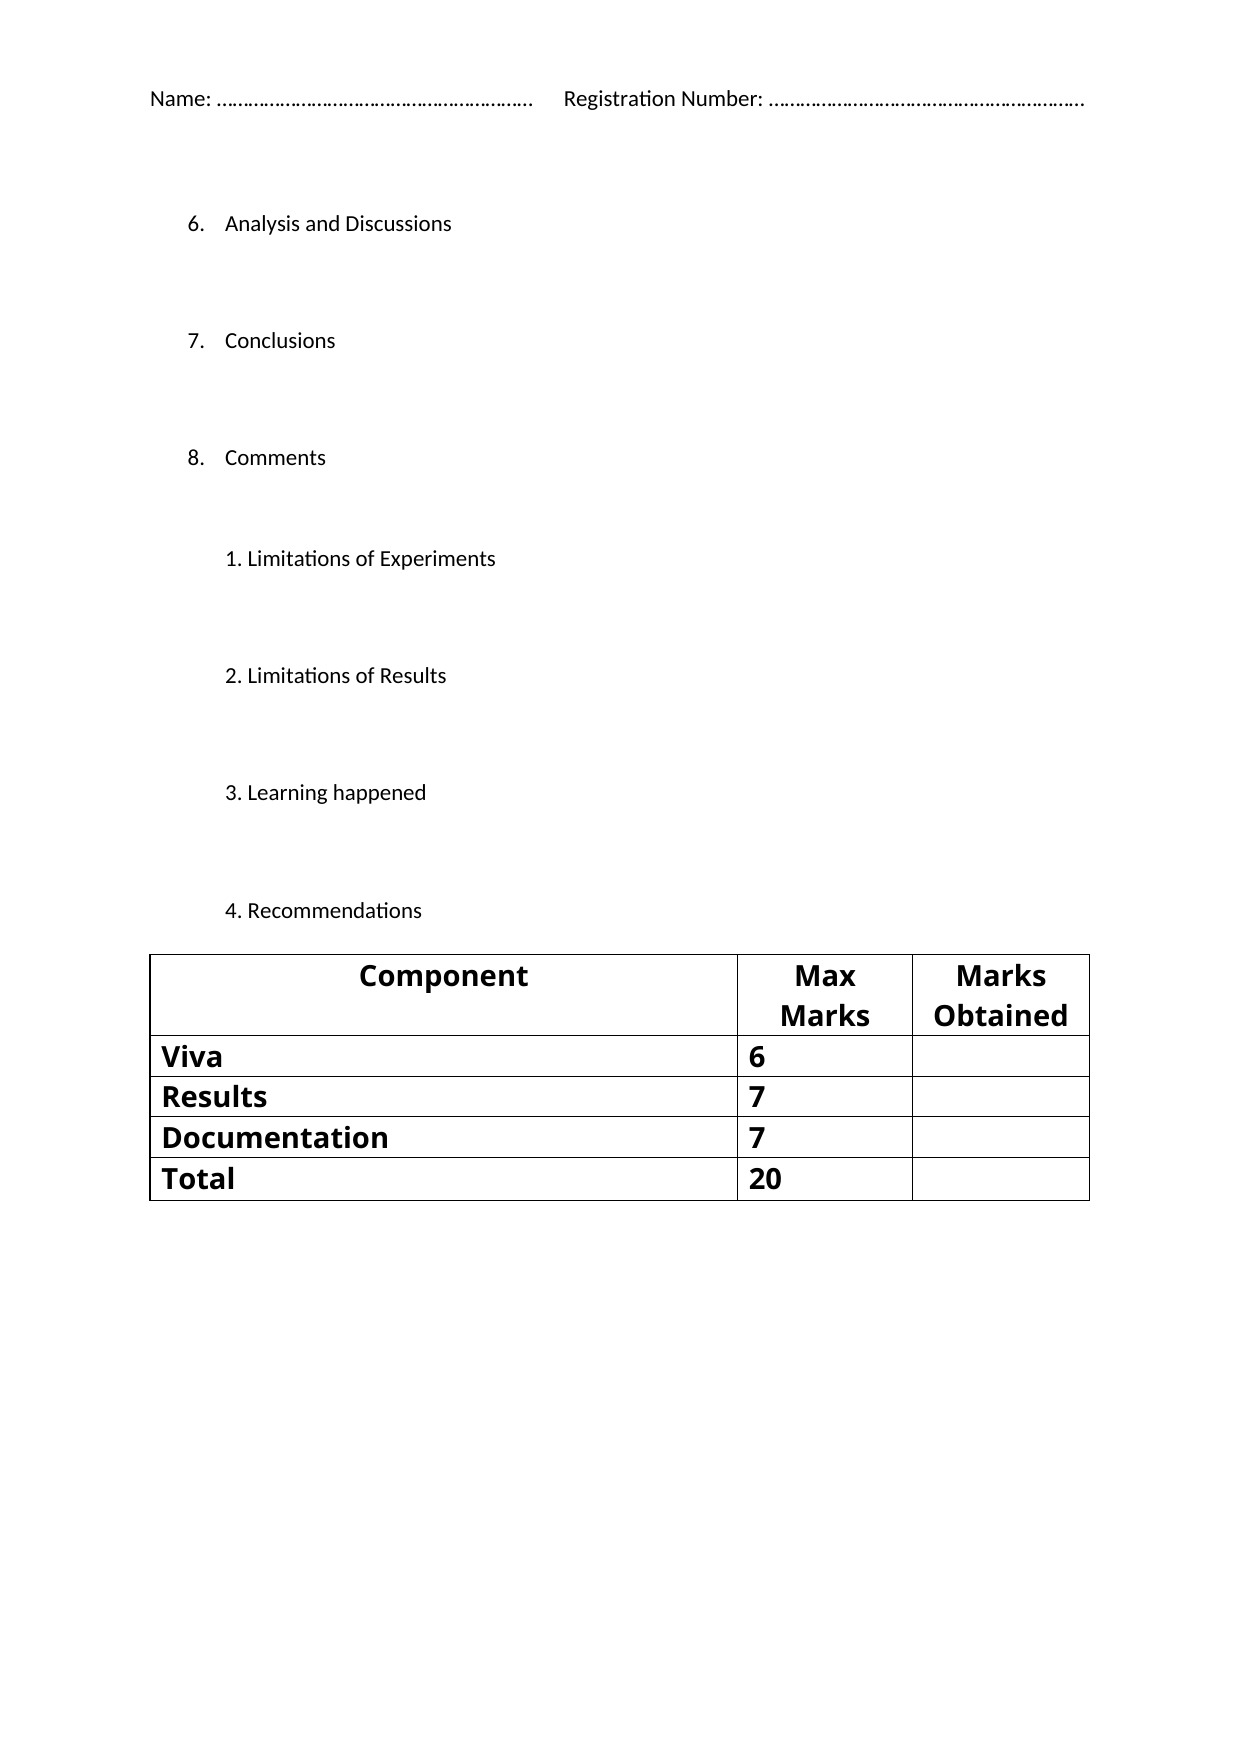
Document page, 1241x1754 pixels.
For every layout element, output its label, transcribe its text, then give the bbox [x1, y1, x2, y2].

table_header Max Marks [738, 955, 912, 1035]
text 4. Recommendations [150, 896, 1090, 924]
table_cell 6 [738, 1036, 912, 1076]
list Conclusions [187, 326, 1090, 354]
list Comments [187, 443, 1090, 471]
text 2. Limitations of Results [150, 661, 1090, 689]
table_header Marks Obtained [913, 955, 1089, 1035]
table_cell Documentation [151, 1117, 737, 1157]
table_cell [913, 1077, 1089, 1116]
table_cell Viva [151, 1036, 737, 1076]
table_cell Total [151, 1158, 737, 1200]
table_cell 20 [738, 1158, 912, 1200]
table_cell 7 [738, 1077, 912, 1116]
table_cell 7 [738, 1117, 912, 1157]
table_cell Results [151, 1077, 737, 1116]
text 1. Limitations of Experiments [150, 544, 1090, 572]
table_cell [913, 1158, 1089, 1200]
table_header Component [151, 955, 737, 1035]
table_cell [913, 1117, 1089, 1157]
text 3. Learning happened [150, 778, 1090, 806]
table_cell [913, 1036, 1089, 1076]
list Analysis and Discussions [187, 209, 1090, 237]
